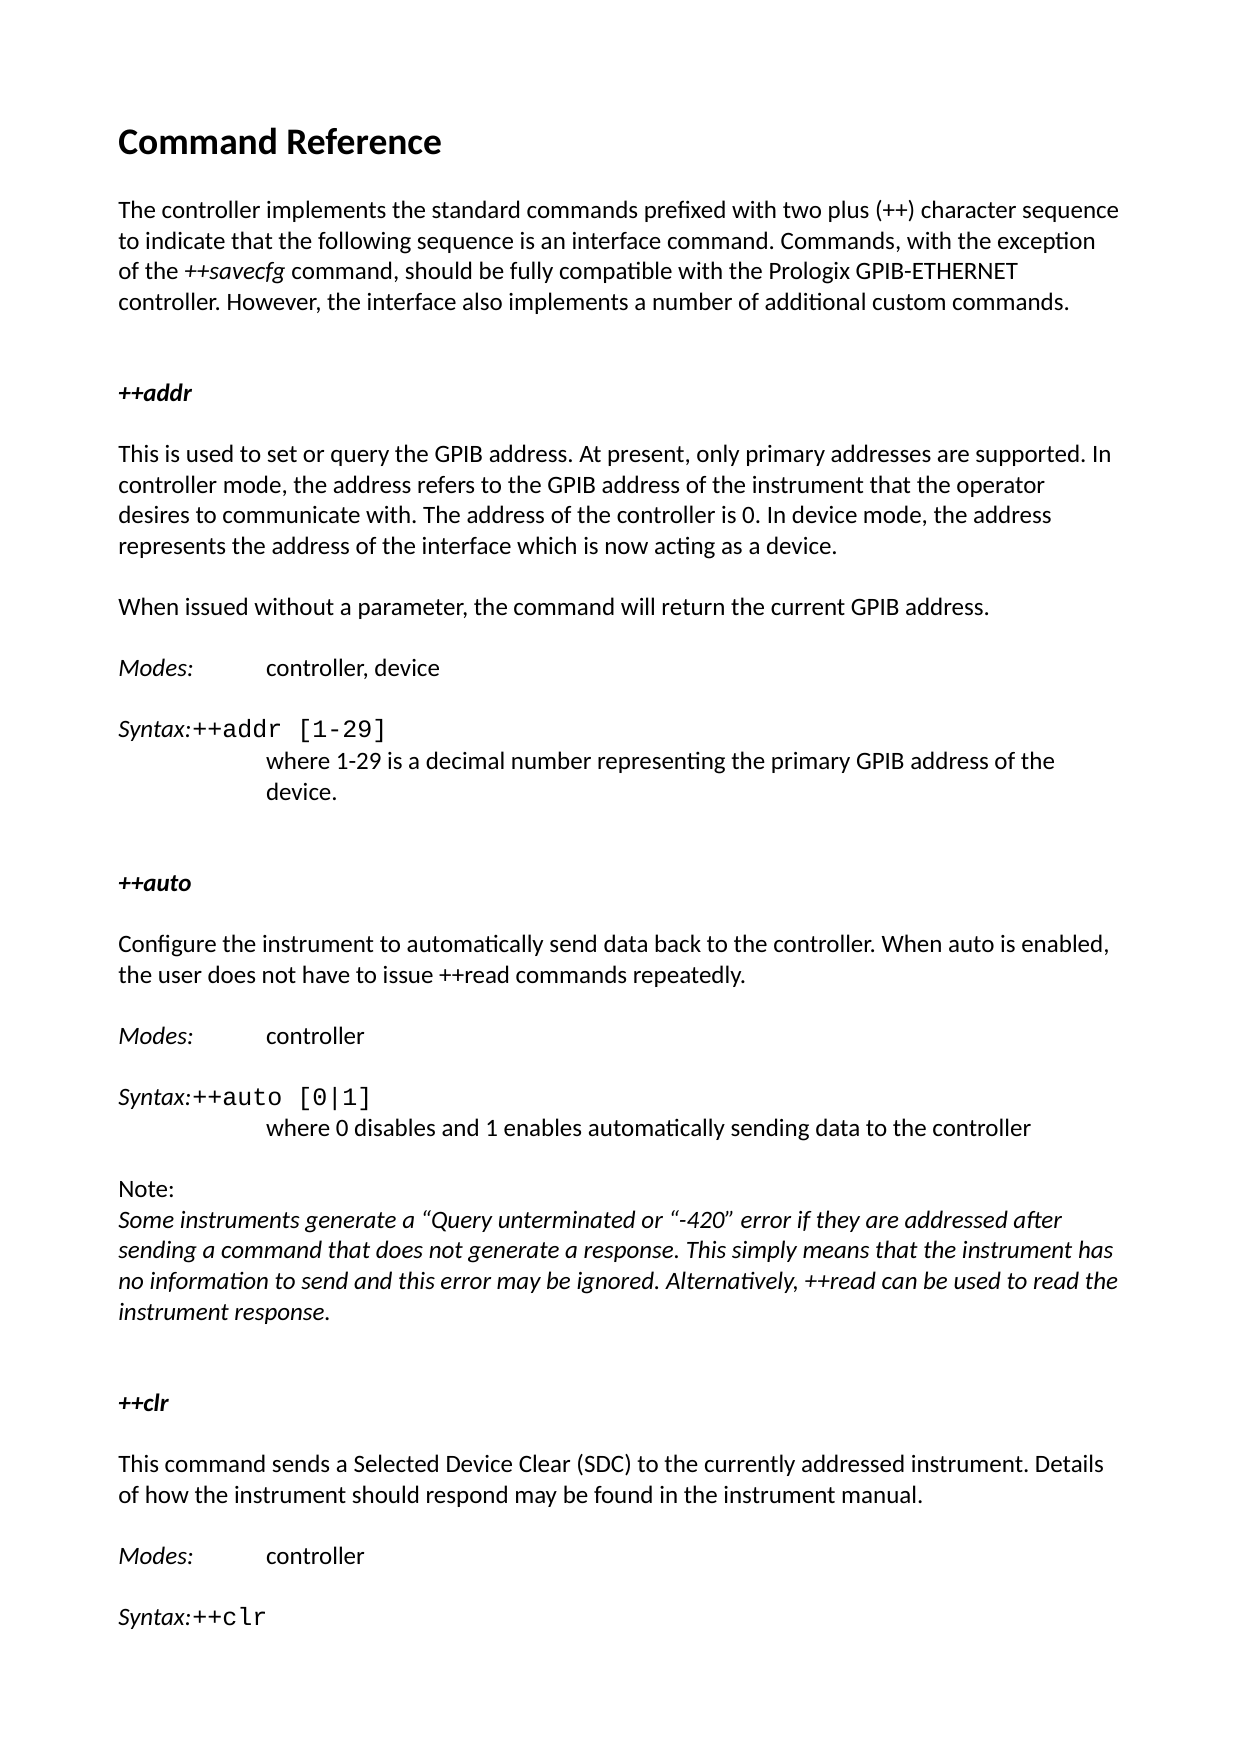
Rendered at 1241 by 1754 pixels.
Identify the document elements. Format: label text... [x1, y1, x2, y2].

text Syntax: ++addr [1-29] [118, 713, 1122, 745]
text Modes: controller, device [118, 652, 1122, 683]
text When issued without a parameter, the command will return the current GPIB address. [118, 591, 1122, 622]
text Command Reference [118, 118, 1122, 164]
text This is used to set or query the GPIB address. At present, only primary addresses are supported. In controller mode, the address refers to the GPIB address of the instrument that the operator desires to communicate with. The address of the controller is 0. In device mode, the address represents the address of the interface which is now acting as a device. [118, 439, 1122, 561]
text This command sends a Selected Device Clear (SDC) to the currently addressed instrument. Details of how the instrument should respond may be found in the instrument manual. [118, 1448, 1122, 1509]
text ++clr [118, 1387, 1122, 1418]
text Syntax: ++auto [0|1] [118, 1081, 1122, 1113]
text Modes: controller [118, 1020, 1122, 1050]
text ++auto [118, 867, 1122, 898]
text Configure the instrument to automatically send data back to the controller. When auto is enabled, the user does not have to issue ++read commands repeatedly. [118, 928, 1122, 989]
text Note: [118, 1174, 1122, 1204]
text where 1-29 is a decimal number representing the primary GPIB address of the device. [266, 745, 1122, 806]
text The controller implements the standard commands prefixed with two plus (++) character sequence to indicate that the following sequence is an interface command. Commands, with the exception of the ++savecfg command, should be fully compatible with the Prologix GPIB-ETHERNET controller. However, the interface also implements a number of additional custom commands. [118, 194, 1122, 317]
text Some instruments generate a “Query unterminated or “-420” error if they are addressed after sending a command that does not generate a response. This simply means that the instrument has no information to send and this error may be ignored. Alternatively, ++read can be used to read the instrument response. [118, 1204, 1122, 1326]
text ++addr [118, 378, 1122, 408]
text Syntax: ++clr [118, 1601, 1122, 1633]
text Modes: controller [118, 1540, 1122, 1570]
text where 0 disables and 1 enables automatically sending data to the controller [266, 1113, 1122, 1143]
